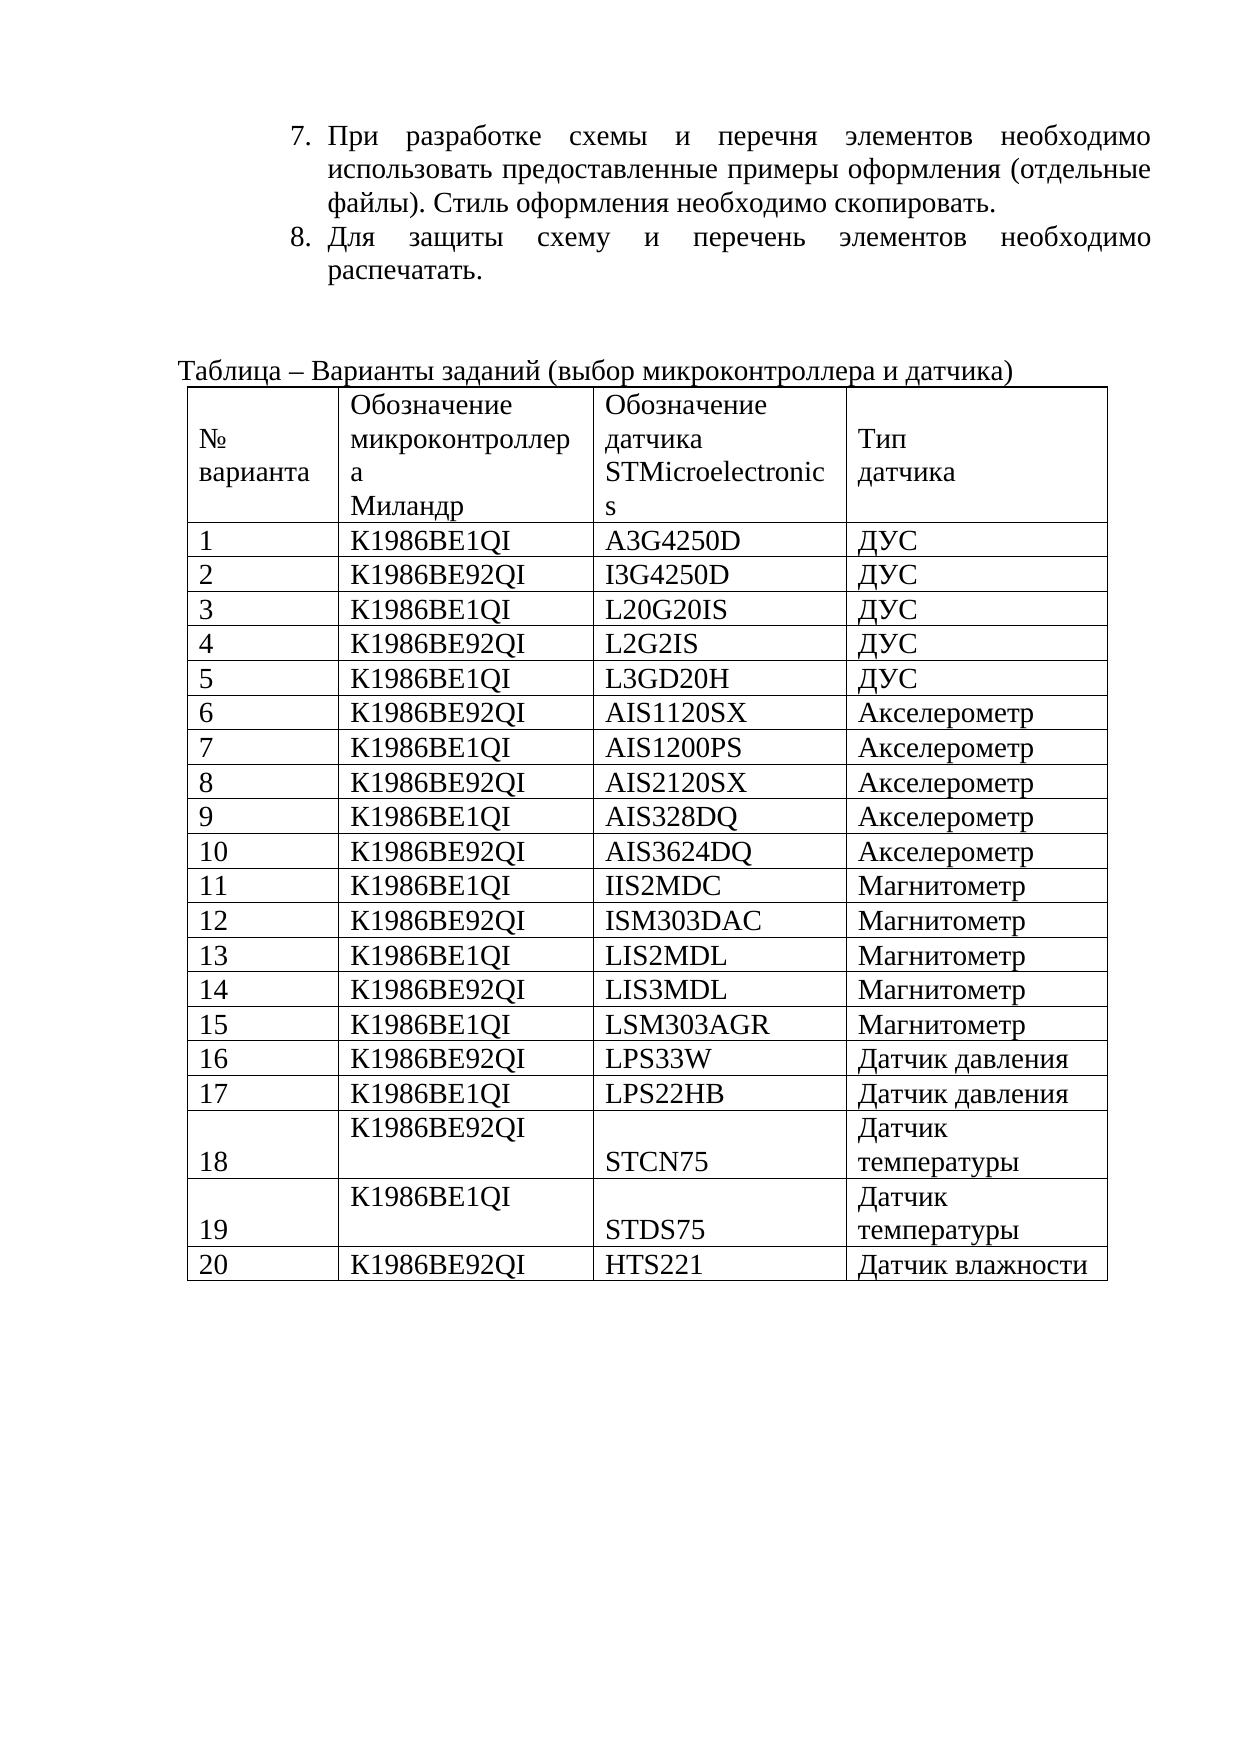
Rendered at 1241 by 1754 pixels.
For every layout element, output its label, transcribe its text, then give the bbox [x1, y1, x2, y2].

table_cell Датчик температуры [847, 1111, 1107, 1178]
table_cell Акселерометр [847, 765, 1107, 798]
table_cell LPS22HB [594, 1076, 846, 1109]
table_cell 20 [188, 1247, 338, 1280]
table_cell 11 [188, 869, 338, 902]
table_cell К1986ВЕ1QI [339, 592, 593, 625]
table_cell К1986ВЕ1QI [339, 523, 593, 556]
table_cell ДУС [847, 592, 1107, 625]
table_cell LPS33W [594, 1041, 846, 1075]
table_cell ДУС [847, 626, 1107, 660]
table_cell ДУС [847, 661, 1107, 694]
table_cell STCN75 [594, 1111, 846, 1178]
table_cell AIS1120SX [594, 696, 846, 729]
table_cell 5 [188, 661, 338, 694]
table_cell Акселерометр [847, 730, 1107, 764]
table_cell 1 [188, 523, 338, 556]
table_cell К1986ВЕ1QI [339, 869, 593, 902]
table_cell HTS221 [594, 1247, 846, 1280]
table_cell 18 [188, 1111, 338, 1178]
table_cell К1986ВЕ92QI [339, 1111, 593, 1178]
table_cell К1986ВЕ1QI [339, 730, 593, 764]
table_header Тип датчика [847, 388, 1107, 522]
table_cell 14 [188, 972, 338, 1006]
table_cell 10 [188, 834, 338, 867]
table_cell К1986ВЕ92QI [339, 765, 593, 798]
table_cell К1986ВЕ92QI [339, 696, 593, 729]
table_cell 17 [188, 1076, 338, 1109]
text Таблица – Варианты заданий (выбор микроконтроллера и датчика) [177, 353, 1152, 386]
table_cell Акселерометр [847, 799, 1107, 833]
table_cell 16 [188, 1041, 338, 1075]
table_cell К1986ВЕ92QI [339, 626, 593, 660]
table_cell Датчик давления [847, 1076, 1107, 1109]
table_cell Магнитометр [847, 1007, 1107, 1040]
table_cell К1986ВЕ1QI [339, 799, 593, 833]
table_cell Магнитометр [847, 903, 1107, 937]
table_cell ДУС [847, 523, 1107, 556]
table_cell 7 [188, 730, 338, 764]
table_cell Магнитометр [847, 938, 1107, 971]
list Для защиты схему и перечень элементов необходимо распечатать. [290, 219, 1152, 286]
table_cell 3 [188, 592, 338, 625]
table_cell A3G4250D [594, 523, 846, 556]
table_cell ISM303DAC [594, 903, 846, 937]
table_cell 9 [188, 799, 338, 833]
table_cell К1986ВЕ92QI [339, 1247, 593, 1280]
table_cell Магнитометр [847, 972, 1107, 1006]
table_cell Датчик влажности [847, 1247, 1107, 1280]
table_header Обозначение микроконтроллера Миландр [339, 388, 593, 522]
table_cell LIS3MDL [594, 972, 846, 1006]
table_cell 12 [188, 903, 338, 937]
table_cell Акселерометр [847, 696, 1107, 729]
table_cell 6 [188, 696, 338, 729]
table_header № варианта [188, 388, 338, 522]
table_cell AIS328DQ [594, 799, 846, 833]
table_cell I3G4250D [594, 557, 846, 591]
table_cell К1986ВЕ92QI [339, 903, 593, 937]
table_cell К1986ВЕ92QI [339, 834, 593, 867]
table_cell ДУС [847, 557, 1107, 591]
table_cell L2G2IS [594, 626, 846, 660]
table_cell Магнитометр [847, 869, 1107, 902]
table_cell 19 [188, 1179, 338, 1246]
table_cell L20G20IS [594, 592, 846, 625]
table_cell AIS3624DQ [594, 834, 846, 867]
table_cell К1986ВЕ92QI [339, 557, 593, 591]
table_cell К1986ВЕ1QI [339, 1179, 593, 1246]
table_cell 8 [188, 765, 338, 798]
list При разработке схемы и перечня элементов необходимо использовать предоставленные примеры оформления (отдельные файлы). Стиль оформления необходимо скопировать. [290, 118, 1152, 219]
table_cell 4 [188, 626, 338, 660]
table_cell К1986ВЕ92QI [339, 972, 593, 1006]
table_cell IIS2MDC [594, 869, 846, 902]
table_cell Датчик температуры [847, 1179, 1107, 1246]
table_cell К1986ВЕ92QI [339, 1041, 593, 1075]
table_cell К1986ВЕ1QI [339, 661, 593, 694]
table_cell К1986ВЕ1QI [339, 938, 593, 971]
table_cell Акселерометр [847, 834, 1107, 867]
table_cell LSM303AGR [594, 1007, 846, 1040]
table_cell 15 [188, 1007, 338, 1040]
table_cell AIS1200PS [594, 730, 846, 764]
table_cell 2 [188, 557, 338, 591]
table_header Обозначение датчика STMicroelectronics [594, 388, 846, 522]
table_cell Датчик давления [847, 1041, 1107, 1075]
table_cell AIS2120SX [594, 765, 846, 798]
table_cell STDS75 [594, 1179, 846, 1246]
table_cell 13 [188, 938, 338, 971]
table_cell L3GD20H [594, 661, 846, 694]
table_cell К1986ВЕ1QI [339, 1076, 593, 1109]
table_cell LIS2MDL [594, 938, 846, 971]
table_cell К1986ВЕ1QI [339, 1007, 593, 1040]
